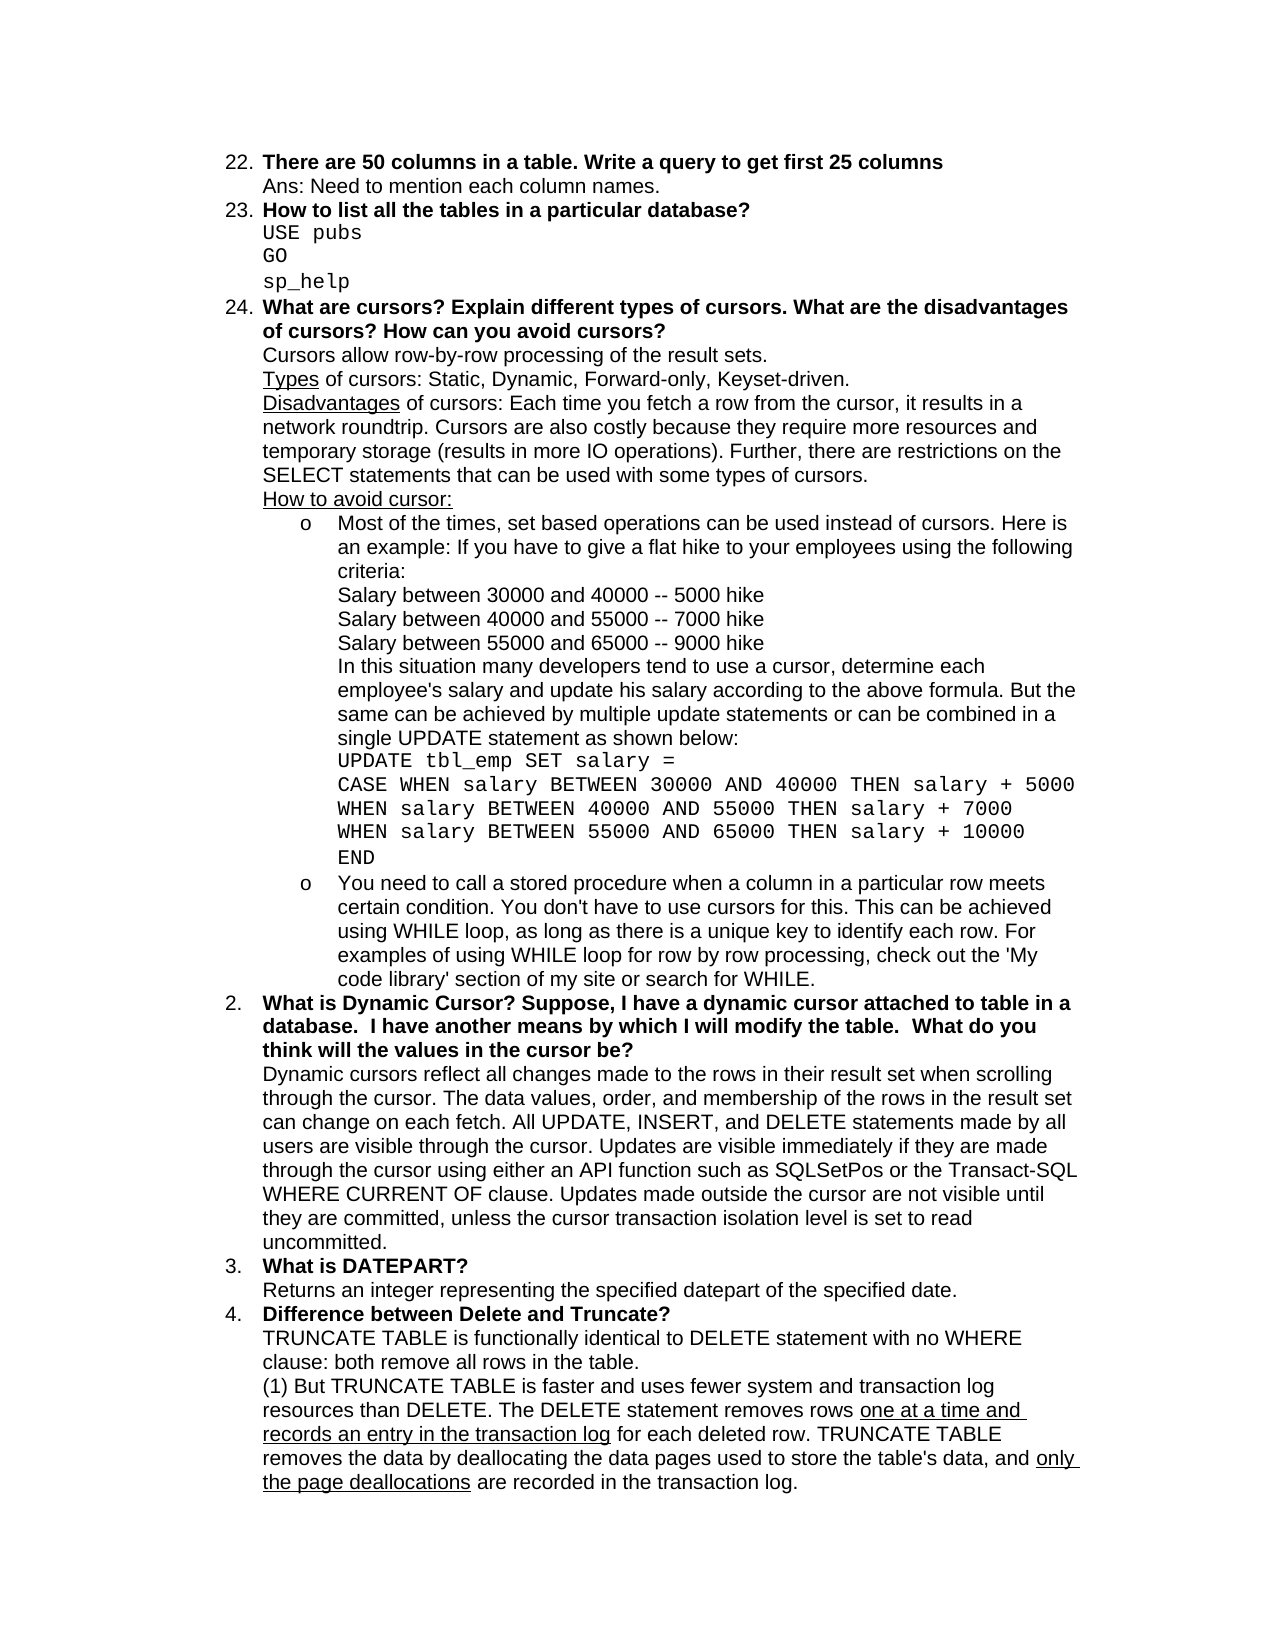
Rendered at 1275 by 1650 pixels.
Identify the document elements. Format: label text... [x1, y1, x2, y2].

list There are 50 columns in a table. Write a query to get first 25 columns Ans: Need to mention each column names. [225, 150, 1087, 198]
list How to list all the tables in a particular database? USE pubs GO sp_help [225, 198, 1087, 295]
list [225, 1302, 1087, 1493]
list What is DATEPART? Returns an integer representing the specified datepart of the specified date. [225, 1254, 1087, 1302]
list Most of the times, set based operations can be used instead of cursors. Here is an example: If you have to give a flat hike to your employees using the following criteria: Salary between 30000 and 40000 -- 5000 hike Salary between 40000 and 55000 -- 7000 hike Salary between 55000 and 65000 -- 9000 hike In this situation many developers tend to use a cursor, determine each employee's salary and update his salary according to the above formula. But the same can be achieved by multiple update statements or can be combined in a single UPDATE statement as shown below: UPDATE tbl_emp SET salary = CASE WHEN salary BETWEEN 30000 AND 40000 THEN salary + 5000 WHEN salary BETWEEN 40000 AND 55000 THEN salary + 7000 WHEN salary BETWEEN 55000 AND 65000 THEN salary + 10000 END [300, 511, 1087, 871]
list What are cursors? Explain different types of cursors. What are the disadvantages of cursors? How can you avoid cursors? Cursors allow row-by-row processing of the result sets. Types of cursors: Static, Dynamic, Forward-only, Keyset-driven. Disadvantages of cursors: Each time you fetch a row from the cursor, it results in a network roundtrip. Cursors are also costly because they require more resources and temporary storage (results in more IO operations). Further, there are restrictions on the SELECT statements that can be used with some types of cursors. How to avoid cursor: [225, 295, 1087, 511]
list What is Dynamic Cursor? Suppose, I have a dynamic cursor attached to table in a database. I have another means by which I will modify the table. What do you think will the values in the cursor be? Dynamic cursors reflect all changes made to the rows in their result set when scrolling through the cursor. The data values, order, and membership of the rows in the result set can change on each fetch. All UPDATE, INSERT, and DELETE statements made by all users are visible through the cursor. Updates are visible immediately if they are made through the cursor using either an API function such as SQLSetPos or the Transact-SQL WHERE CURRENT OF clause. Updates made outside the cursor are not visible until they are committed, unless the cursor transaction isolation level is set to read uncommitted. [225, 990, 1087, 1254]
list You need to call a stored procedure when a column in a particular row meets certain condition. You don't have to use cursors for this. This can be achieved using WHILE loop, as long as there is a unique key to identify each row. For examples of using WHILE loop for row by row processing, check out the 'My code library' section of my site or search for WHILE. [300, 871, 1087, 990]
